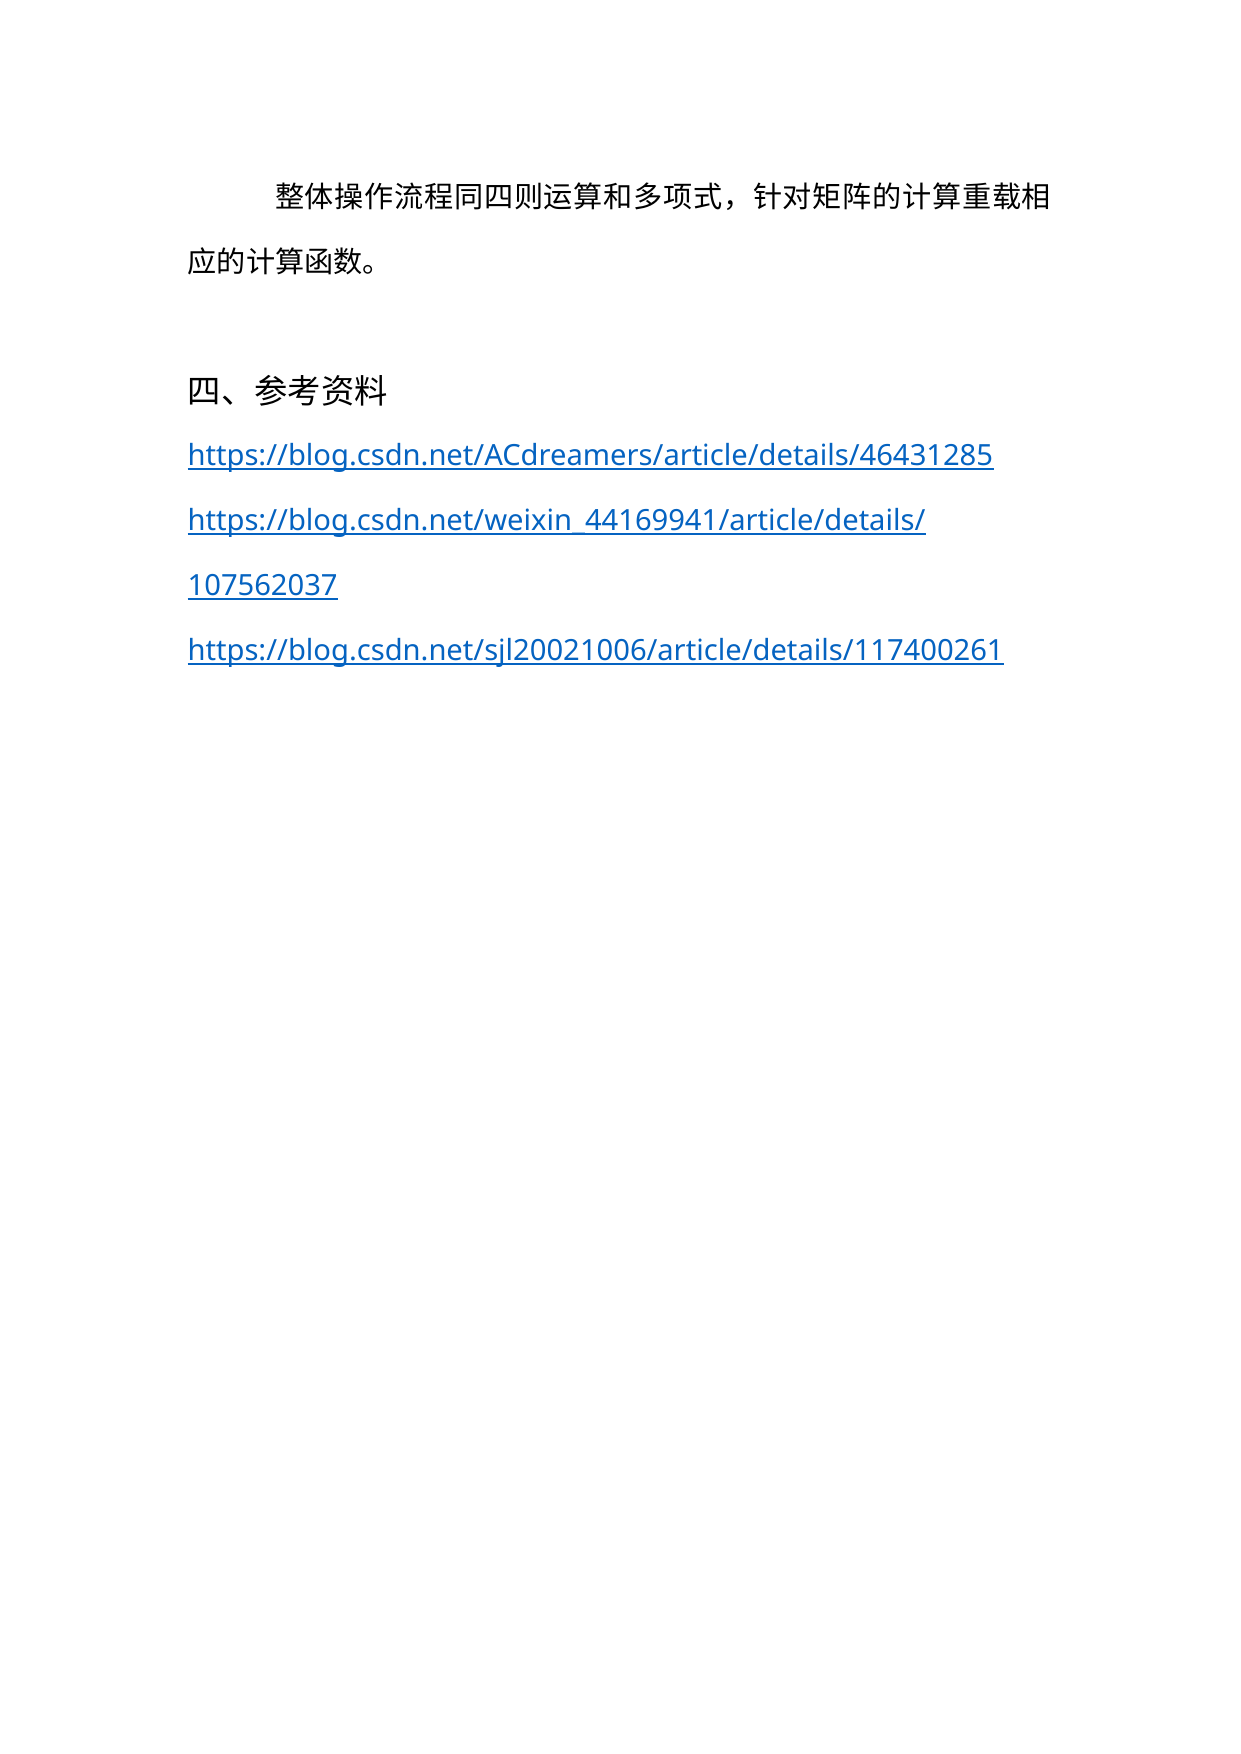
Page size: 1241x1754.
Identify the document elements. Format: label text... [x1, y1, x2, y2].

text https://blog.csdn.net/ACdreamers/article/details/46431285 [187, 422, 1053, 487]
text 四、参考资料 [187, 357, 1053, 422]
text 整体操作流程同四则运算和多项式，针对矩阵的计算重载相应的计算函数。 [187, 162, 1053, 292]
text https://blog.csdn.net/weixin_44169941/article/details/107562037 [187, 487, 1053, 617]
text https://blog.csdn.net/sjl20021006/article/details/117400261 [187, 617, 1053, 682]
